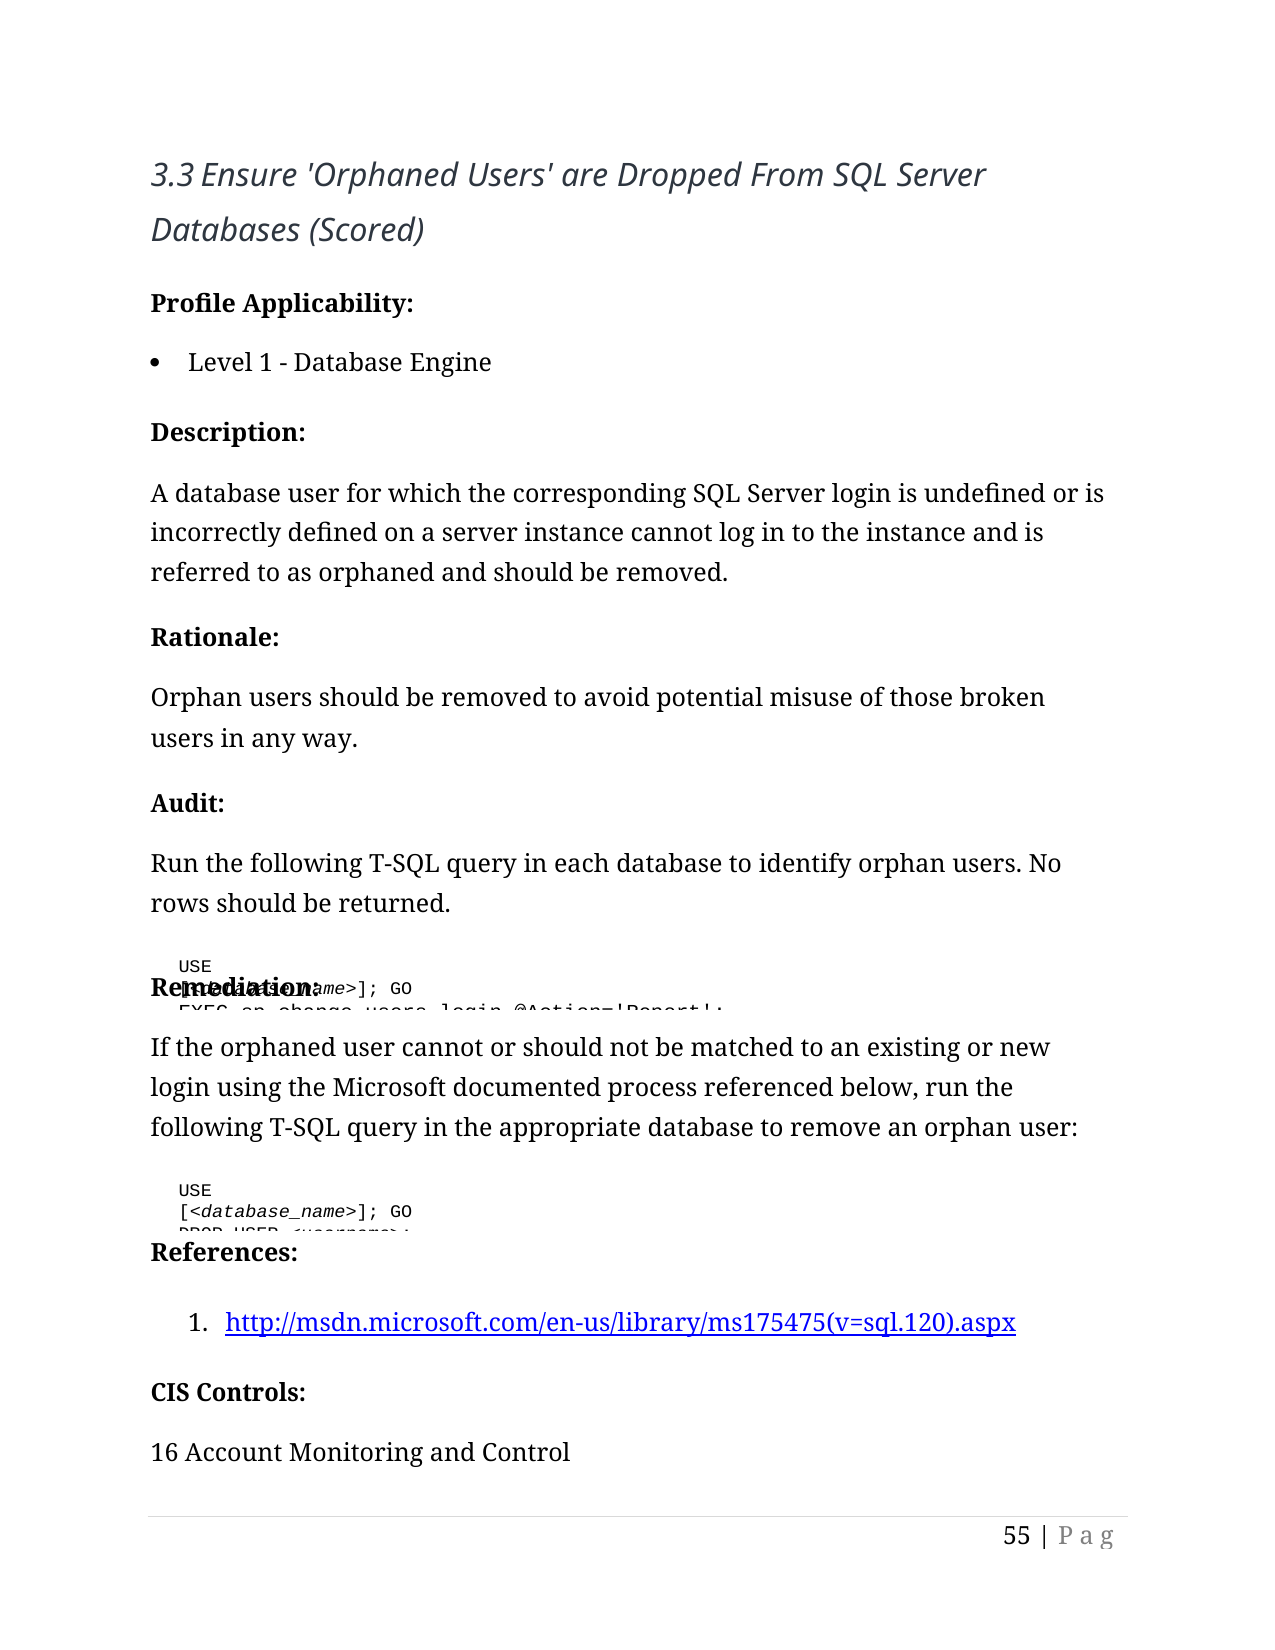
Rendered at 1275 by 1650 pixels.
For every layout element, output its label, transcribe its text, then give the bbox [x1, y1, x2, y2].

subtitle Profile Applicability: [150, 286, 1210, 320]
text Orphan users should be removed to avoid potential misuse of those broken users in any way. [150, 680, 1085, 755]
subtitle Ensure 'Orphaned Users' are Dropped From SQL Server Databases (Scored) [150, 152, 1085, 251]
subtitle Remediation: [150, 969, 1210, 1003]
text A database user for which the corresponding SQL Server login is undefined or is incorrectly defined on a server instance cannot log in to the instance and is referred to as orphaned and should be removed. [150, 475, 1123, 589]
subtitle Rationale: [150, 619, 1210, 654]
text 16 Account Monitoring and Control [150, 1434, 1210, 1468]
text If the orphaned user cannot or should not be matched to an existing or new login using the Microsoft documented process referenced below, run the following T-SQL query in the appropriate database to remove an orphan user: [150, 1029, 1114, 1143]
subtitle References: [150, 1234, 1210, 1269]
list Level 1 - Database Engine [150, 344, 1210, 379]
subtitle CIS Controls: [150, 1375, 1210, 1409]
list http://msdn.microsoft.com/en-us/library/ms175475(v=sql.120).aspx [188, 1305, 1210, 1339]
subtitle Audit: [150, 786, 1210, 820]
subtitle Description: [150, 415, 1210, 449]
text Run the following T-SQL query in each database to identify orphan users. No rows should be returned. [150, 846, 1101, 920]
